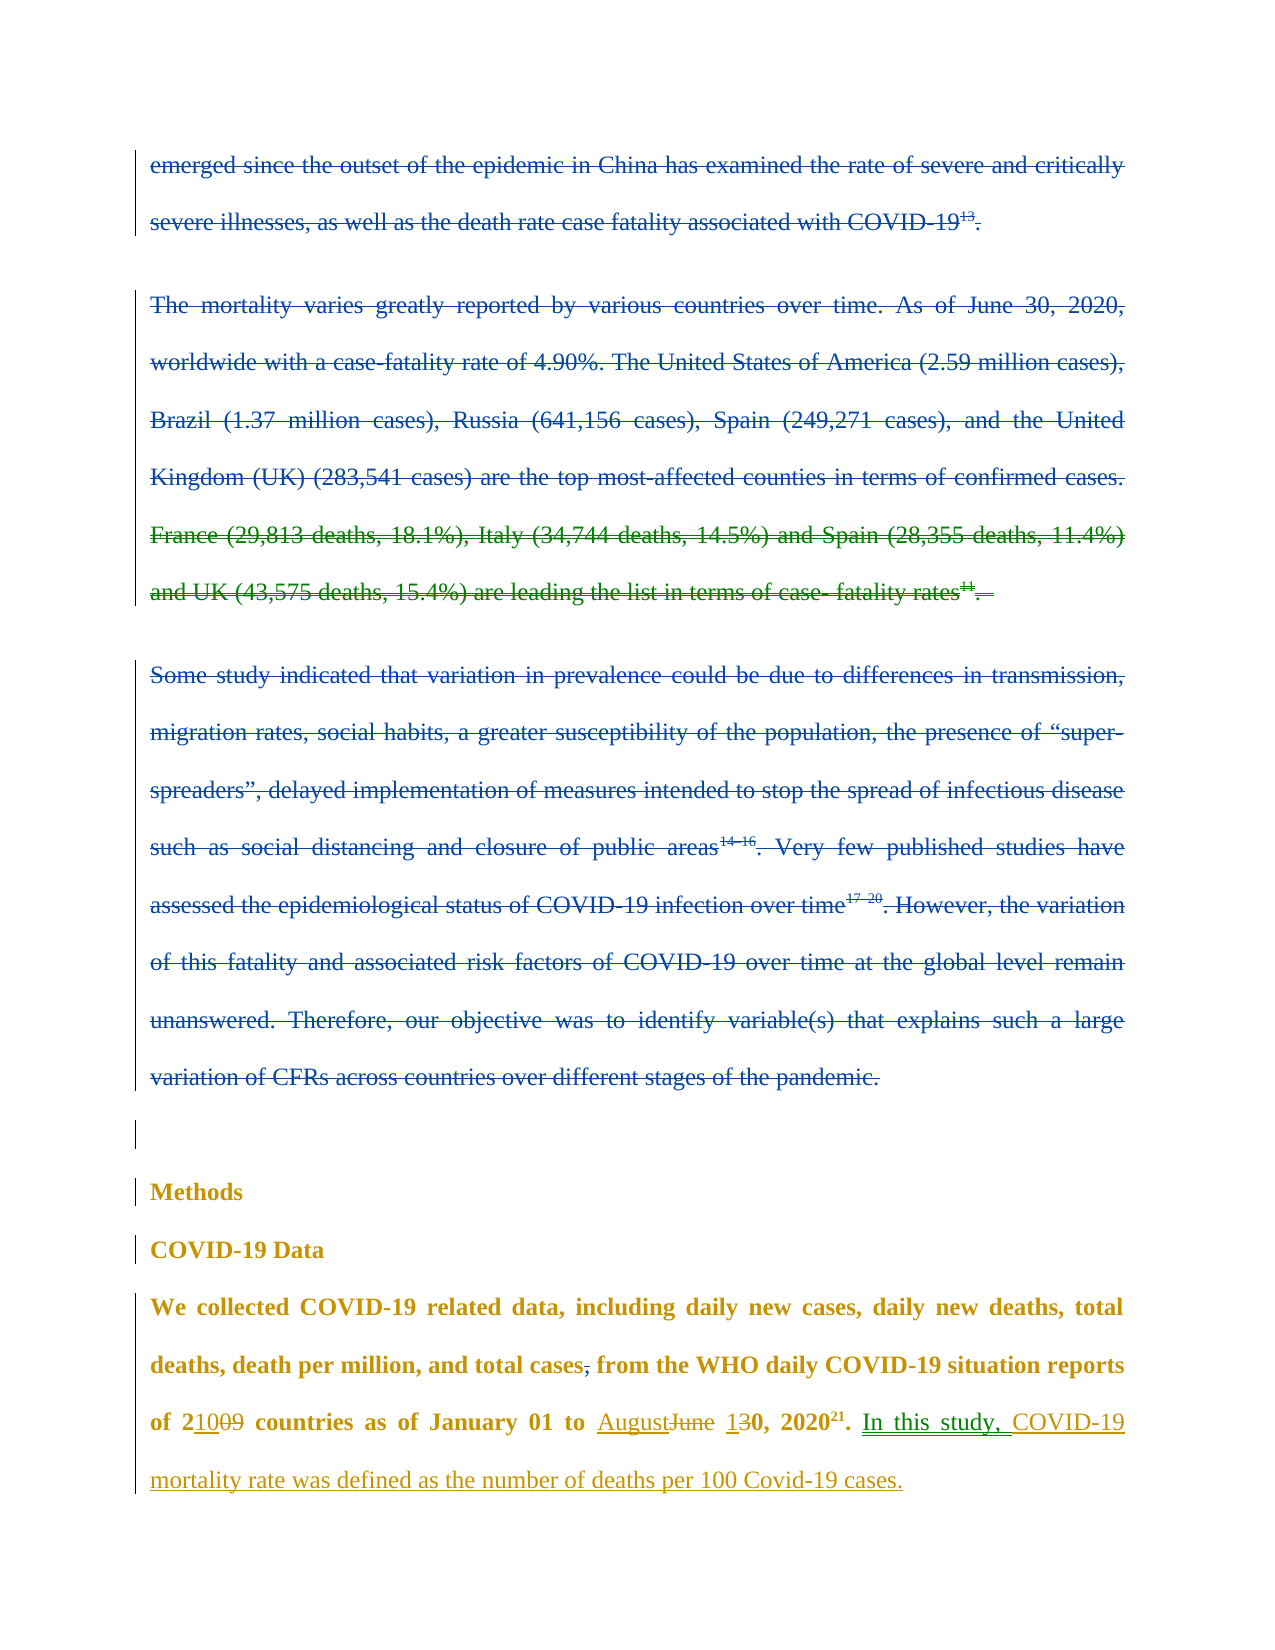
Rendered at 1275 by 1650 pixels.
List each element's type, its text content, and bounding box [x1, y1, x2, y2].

text COVID-19 Data [150, 1235, 1125, 1264]
text We collected COVID-19 related data, including daily new cases, daily new deaths, total deaths, death per million, and total cases from the WHO daily COVID-19 situation reports of 2 countries as of January 01 to 0, 202021. [150, 1292, 1125, 1494]
text Methods [150, 1177, 1125, 1206]
